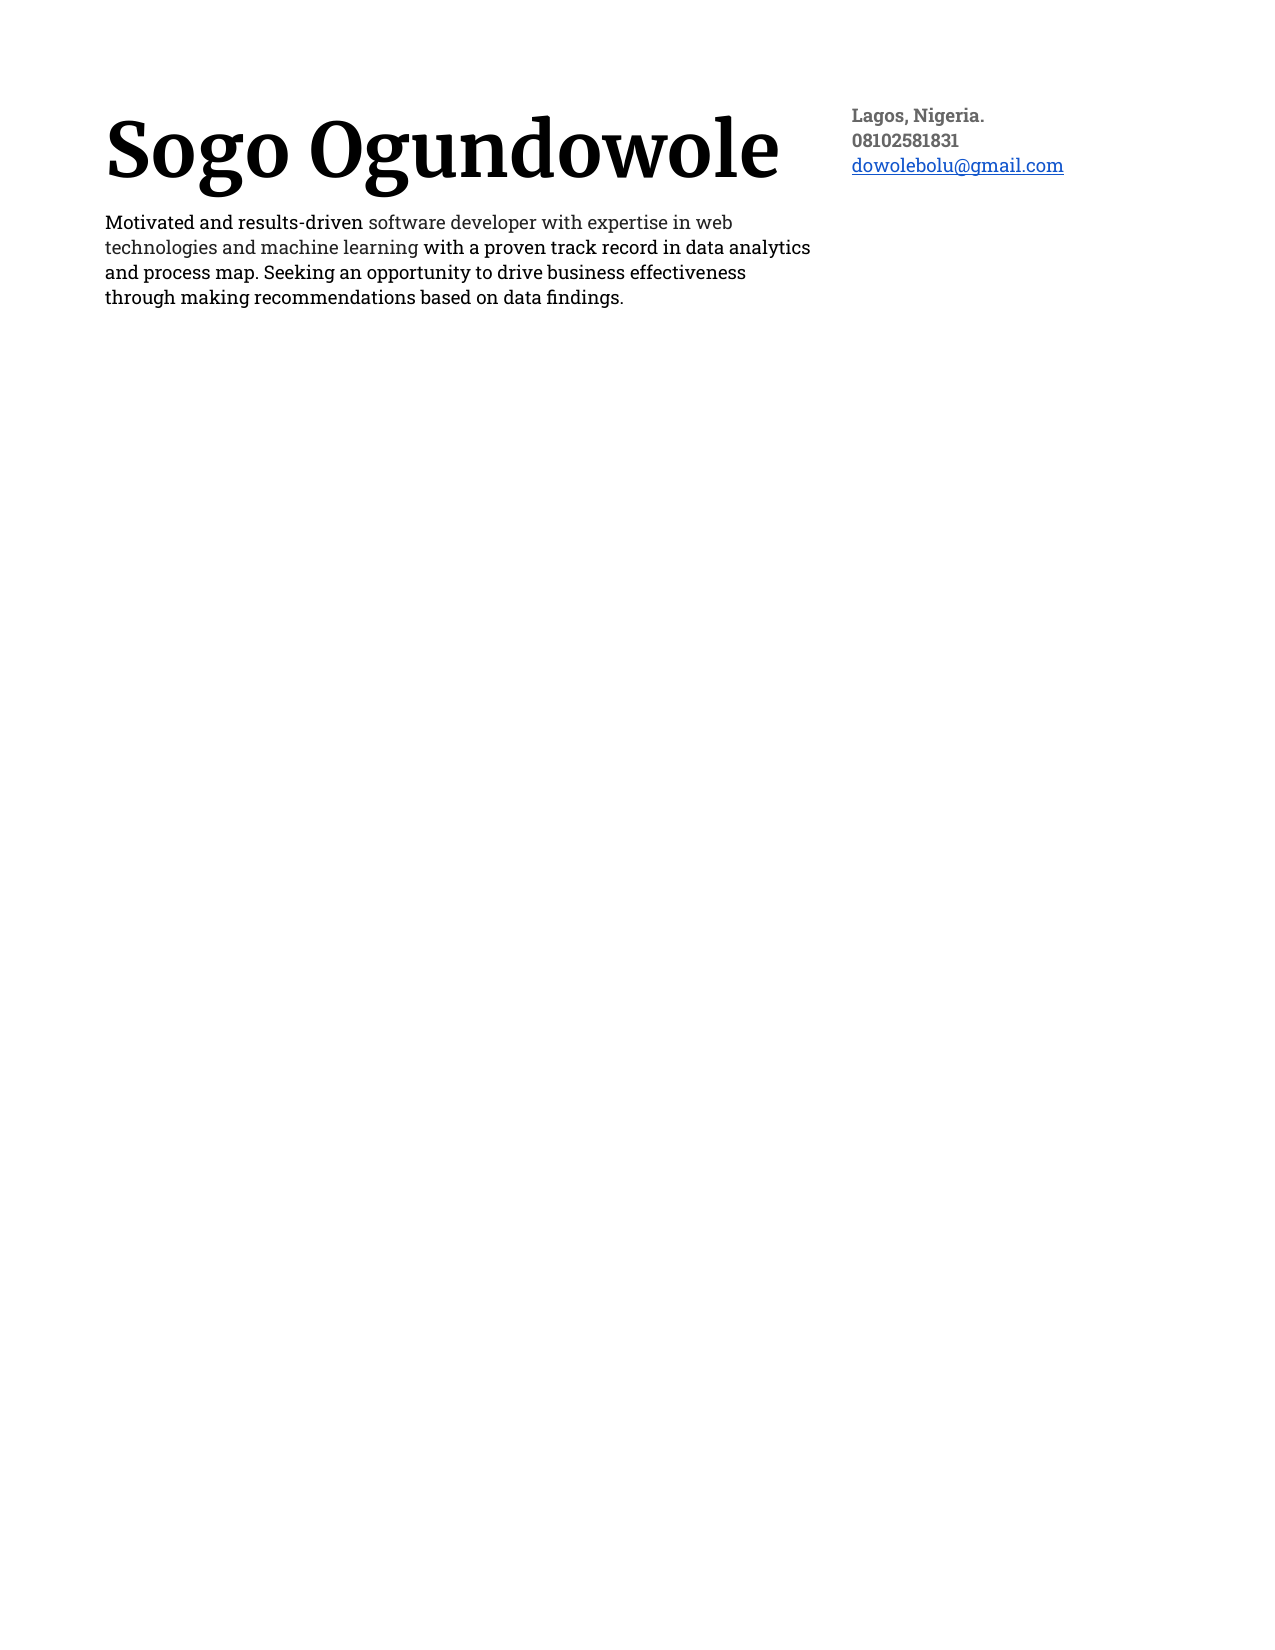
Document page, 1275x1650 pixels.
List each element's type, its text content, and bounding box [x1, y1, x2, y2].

table_header Lagos, Nigeria. 08102581831 dowolebolu@gmail.com [837, 88, 1181, 346]
table_header Sogo Ogundowole Motivated and results-driven software developer with expertise in web technologies and machine learning with a proven track record in data analytics and process map. Seeking an opportunity to drive business effectiveness through making recommendations based on data findings. [90, 88, 837, 346]
